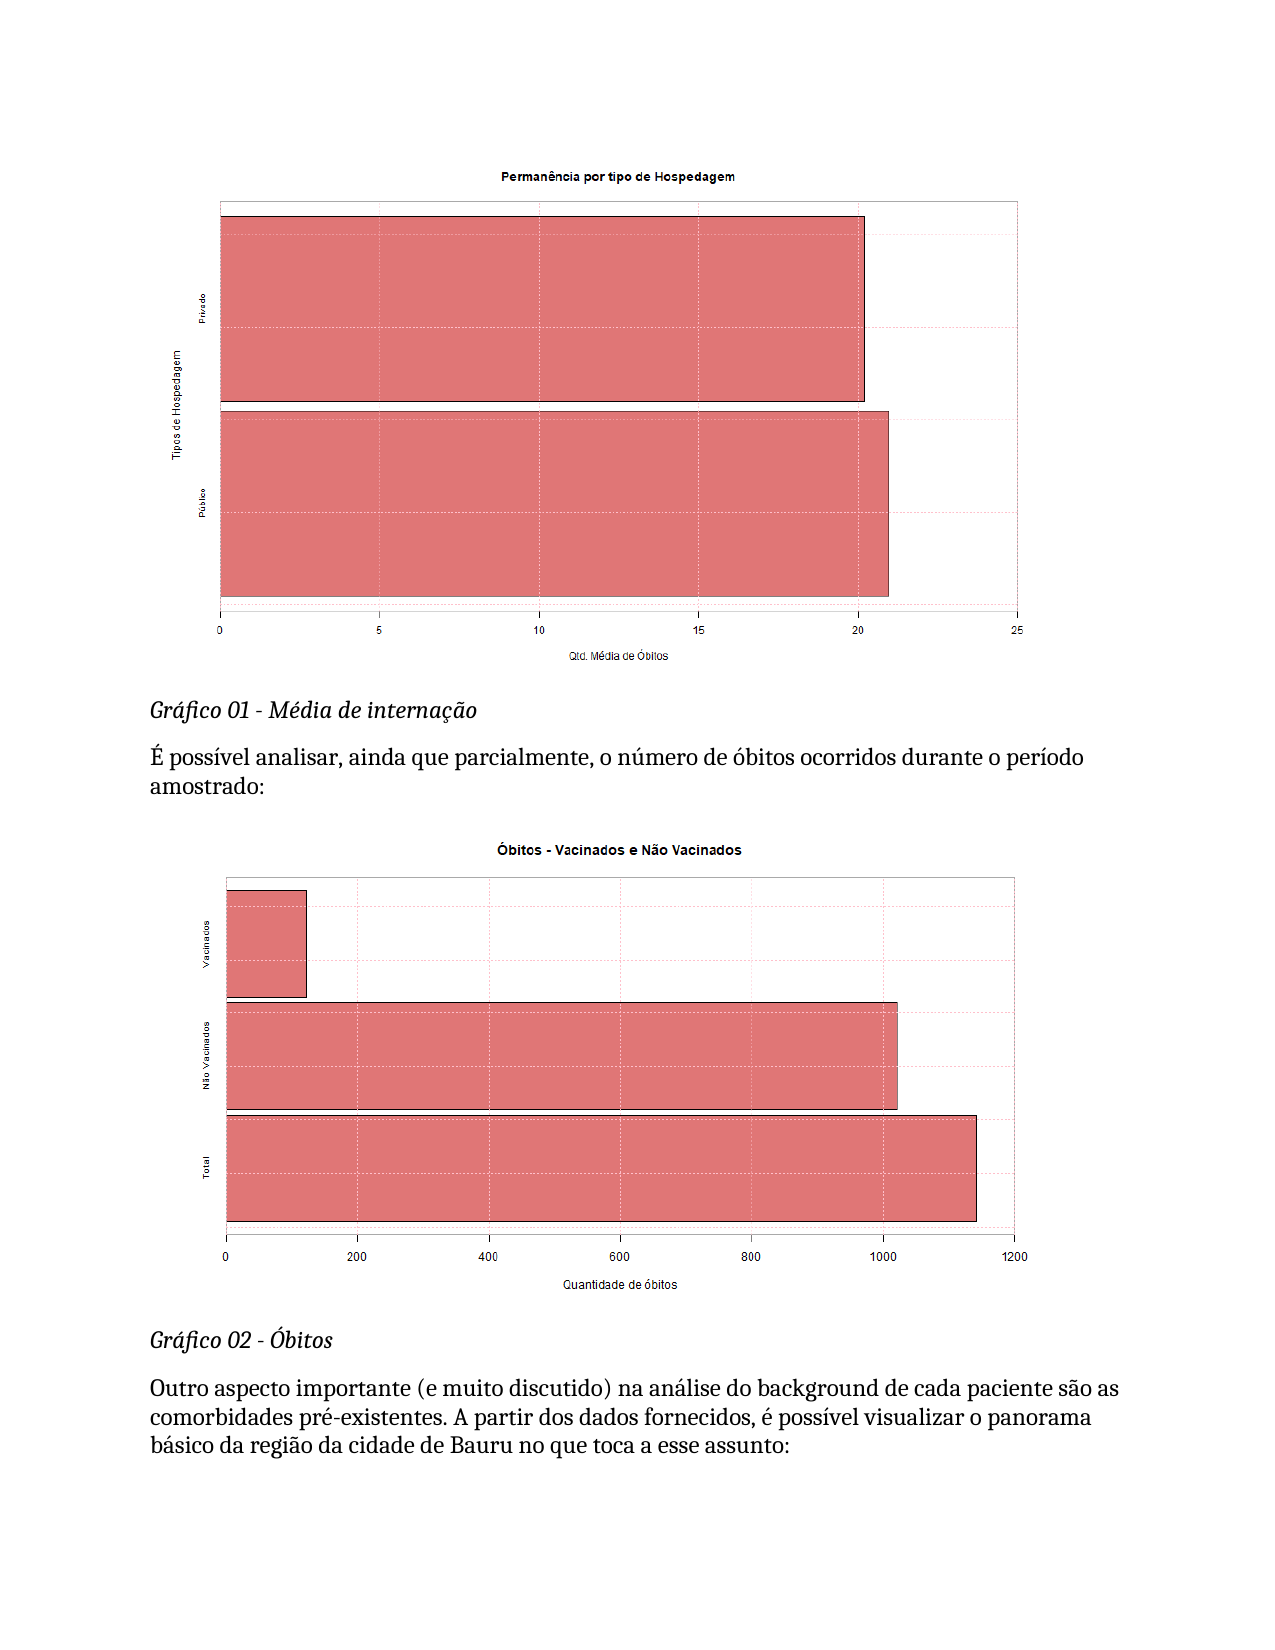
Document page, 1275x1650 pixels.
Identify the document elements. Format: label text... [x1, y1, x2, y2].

picture [168, 819, 1044, 1306]
text É possível analisar, ainda que parcialmente, o número de óbitos ocorridos durante o período amostrado: [150, 743, 1125, 801]
text Gráfico 02 - Óbitos [150, 1326, 1125, 1355]
picture [168, 150, 1044, 675]
text Outro aspecto importante (e muito discutido) na análise do background de cada paciente são as comorbidades pré-existentes. A partir dos dados fornecidos, é possível visualizar o panorama básico da região da cidade de Bauru no que toca a esse assunto: [150, 1374, 1125, 1460]
text Gráfico 01 - Média de internação [150, 696, 1125, 724]
